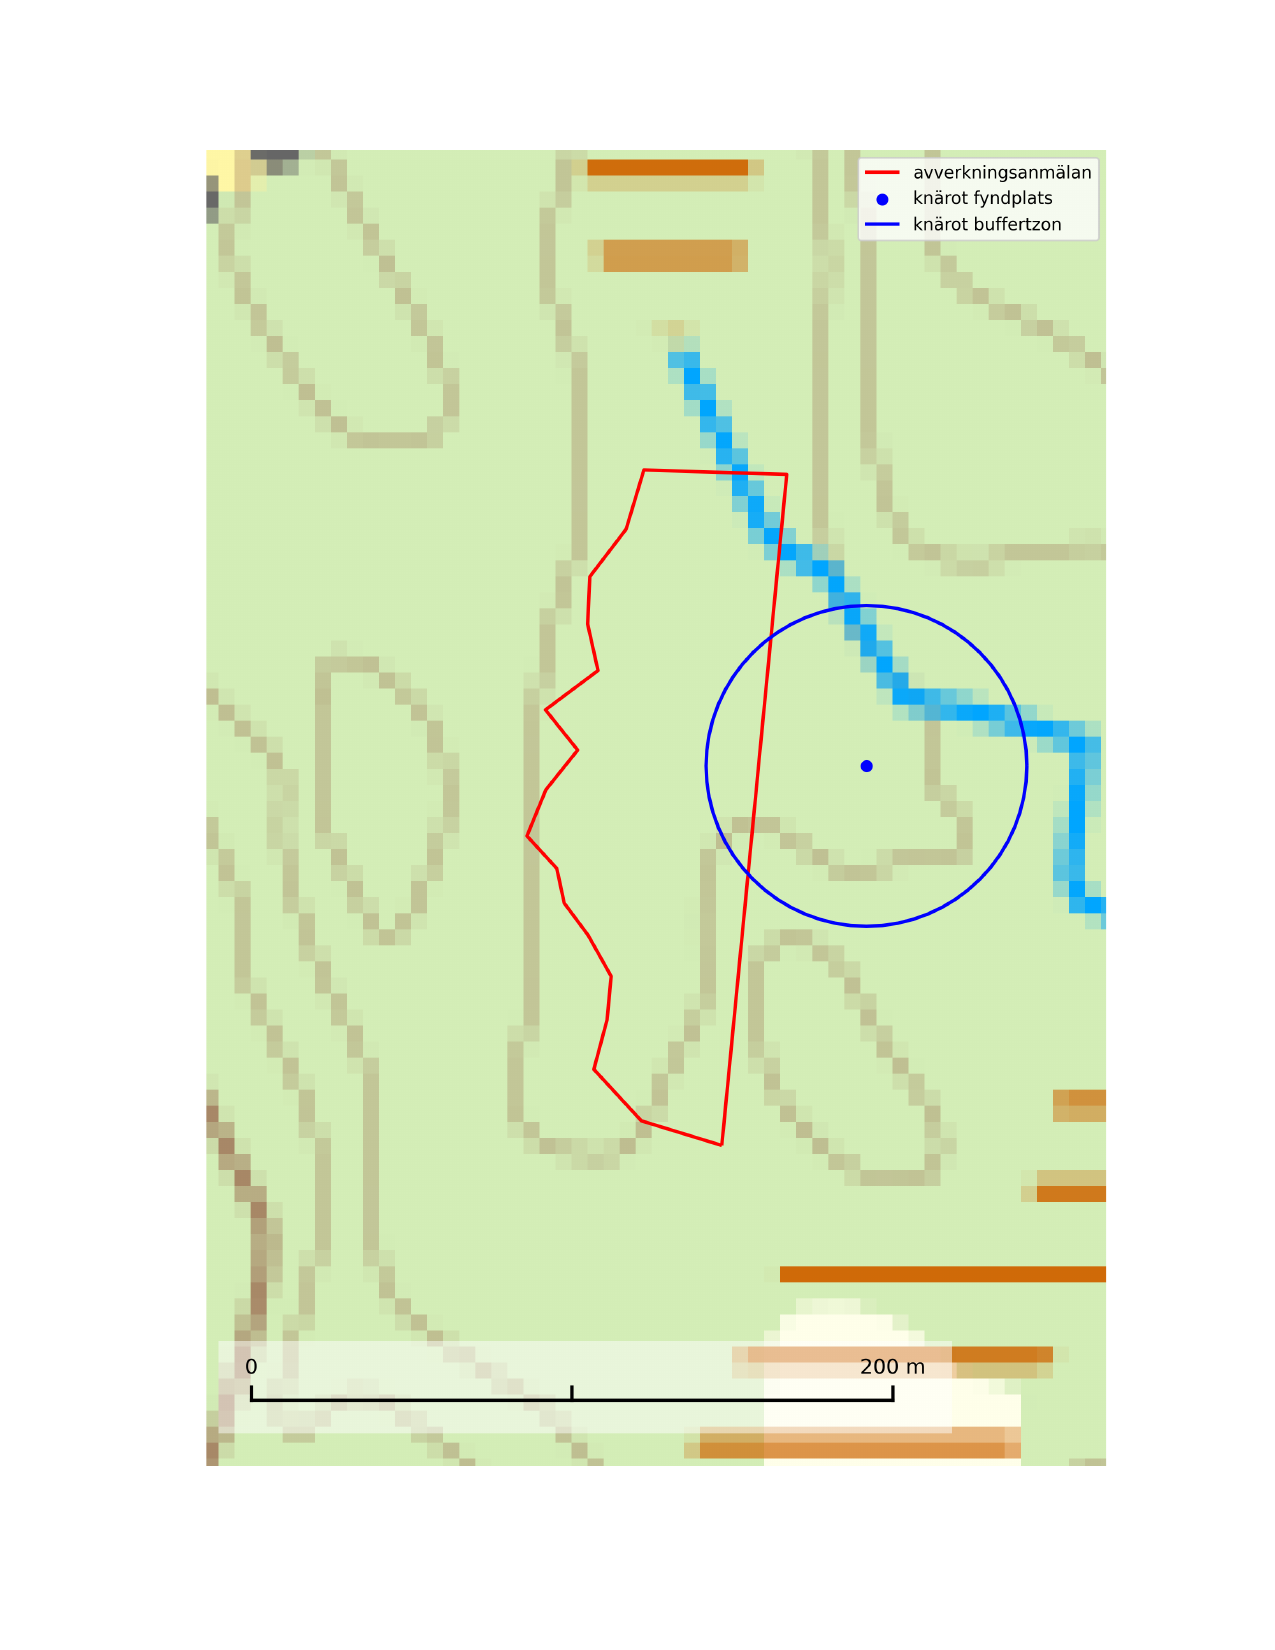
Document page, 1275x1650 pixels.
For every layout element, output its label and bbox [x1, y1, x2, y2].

picture [206, 150, 1107, 1466]
